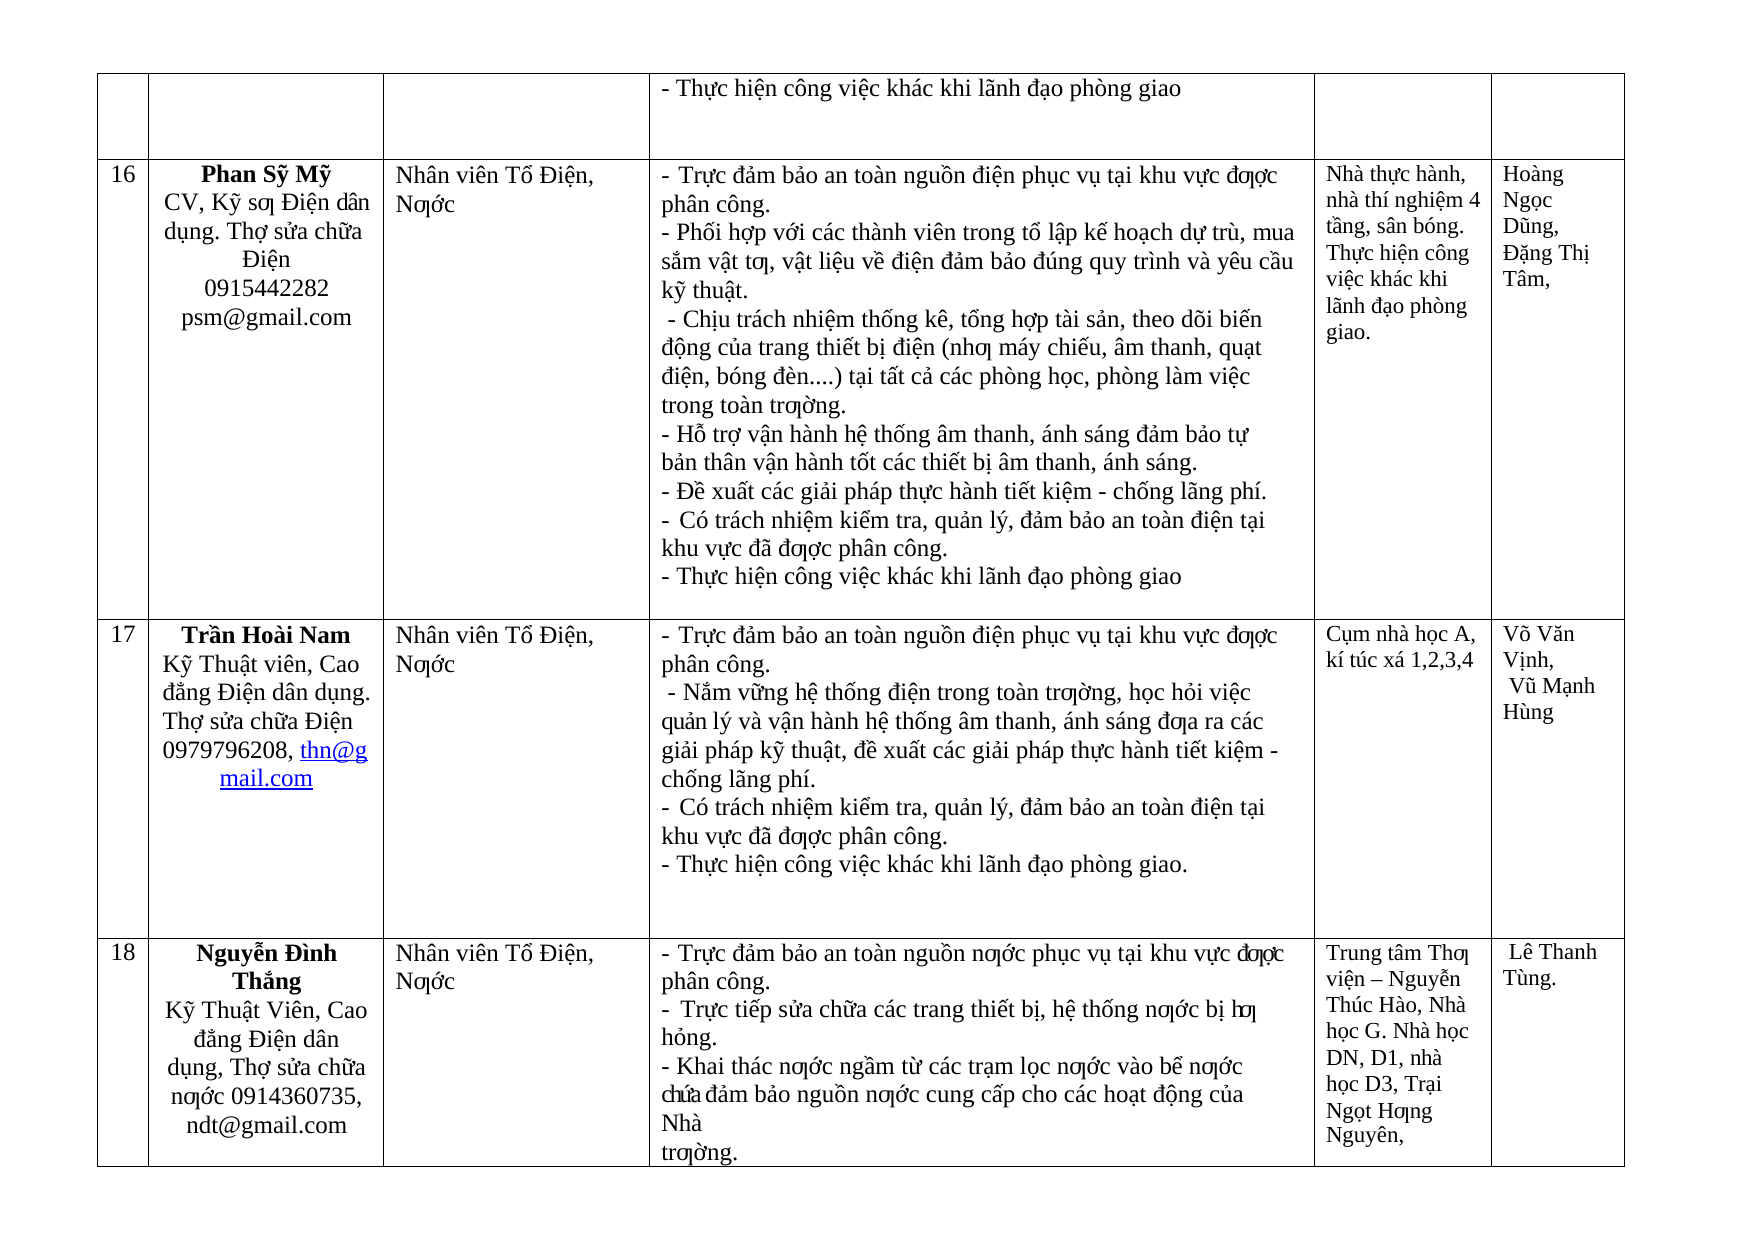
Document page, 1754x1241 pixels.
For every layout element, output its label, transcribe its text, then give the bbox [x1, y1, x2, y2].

table_cell Phan Sỹ Mỹ CV, Kỹ sƣ Điện dân dụng. Thợ sửa chữa Điện 0915442282 psm@gmail.com [149, 160, 383, 619]
table_cell Nhân viên Tổ Điện, Nƣớc [384, 939, 649, 1166]
table_cell Hoàng Ngọc Dũng, Đặng Thị Tâm, [1492, 160, 1624, 619]
table_header [1492, 74, 1624, 159]
table_cell Trần Hoài Nam Kỹ Thuật viên, Cao đẳng Điện dân dụng. Thợ sửa chữa Điện 0979796208, thn@g mail.com [149, 620, 383, 937]
table_cell 16 [98, 160, 148, 619]
table_header - Thực hiện công việc khác khi lãnh đạo phòng giao [650, 74, 1314, 159]
table_cell Nhà thực hành, nhà thí nghiệm 4 tầng, sân bóng. Thực hiện công việc khác khi lãnh đạo phòng giao. [1315, 160, 1491, 619]
table_cell 17 [98, 620, 148, 937]
table_cell Nhân viên Tổ Điện, Nƣớc [384, 160, 649, 619]
table_header [1315, 74, 1491, 159]
table_cell Lê Thanh Tùng. [1492, 939, 1624, 1166]
table_cell 18 [98, 939, 148, 1166]
table_header [98, 74, 148, 159]
table_cell Cụm nhà học A, kí túc xá 1,2,3,4 [1315, 620, 1491, 937]
table_cell Trực đảm bảo an toàn nguồn nƣớc phục vụ tại khu vực đƣợc phân công. Trực tiếp sửa chữa các trang thiết bị, hệ thống nƣớc bị hƣ hỏng. Khai thác nƣớc ngầm từ các trạm lọc nƣớc vào bể nƣớc chứa đảm bảo nguồn nƣớc cung cấp cho các hoạt động của Nhà trƣờng. [650, 939, 1314, 1166]
table_cell Võ Văn Vịnh, Vũ Mạnh Hùng [1492, 620, 1624, 937]
table_cell Trực đảm bảo an toàn nguồn điện phục vụ tại khu vực đƣợc phân công. Phối hợp với các thành viên trong tổ lập kế hoạch dự trù, mua sắm vật tƣ, vật liệu về điện đảm bảo đúng quy trình và yêu cầu kỹ thuật. Chịu trách nhiệm thống kê, tổng hợp tài sản, theo dõi biến động của trang thiết bị điện (nhƣ máy chiếu, âm thanh, quạt điện, bóng đèn....) tại tất cả các phòng học, phòng làm việc trong toàn trƣờng. Hỗ trợ vận hành hệ thống âm thanh, ánh sáng đảm bảo tự bản thân vận hành tốt các thiết bị âm thanh, ánh sáng. Đề xuất các giải pháp thực hành tiết kiệm - chống lãng phí. Có trách nhiệm kiểm tra, quản lý, đảm bảo an toàn điện tại khu vực đã đƣợc phân công. Thực hiện công việc khác khi lãnh đạo phòng giao [650, 160, 1314, 619]
table_cell Nhân viên Tổ Điện, Nƣớc [384, 620, 649, 937]
table_header [384, 74, 649, 159]
table_header [149, 74, 383, 159]
table_cell Trung tâm Thƣ viện – Nguyễn Thúc Hào, Nhà học G. Nhà học DN, D1, nhà học D3, Trại Ngọt Hƣng Nguyên, [1315, 939, 1491, 1166]
table_cell Nguyễn Đình Thắng Kỹ Thuật Viên, Cao đẳng Điện dân dụng, Thợ sửa chữa nƣớc 0914360735, ndt@gmail.com [149, 939, 383, 1166]
table_cell Trực đảm bảo an toàn nguồn điện phục vụ tại khu vực đƣợc phân công. Nắm vững hệ thống điện trong toàn trƣờng, học hỏi việc quản lý và vận hành hệ thống âm thanh, ánh sáng đƣa ra các giải pháp kỹ thuật, đề xuất các giải pháp thực hành tiết kiệm - chống lãng phí. Có trách nhiệm kiểm tra, quản lý, đảm bảo an toàn điện tại khu vực đã đƣợc phân công. Thực hiện công việc khác khi lãnh đạo phòng giao. [650, 620, 1314, 937]
